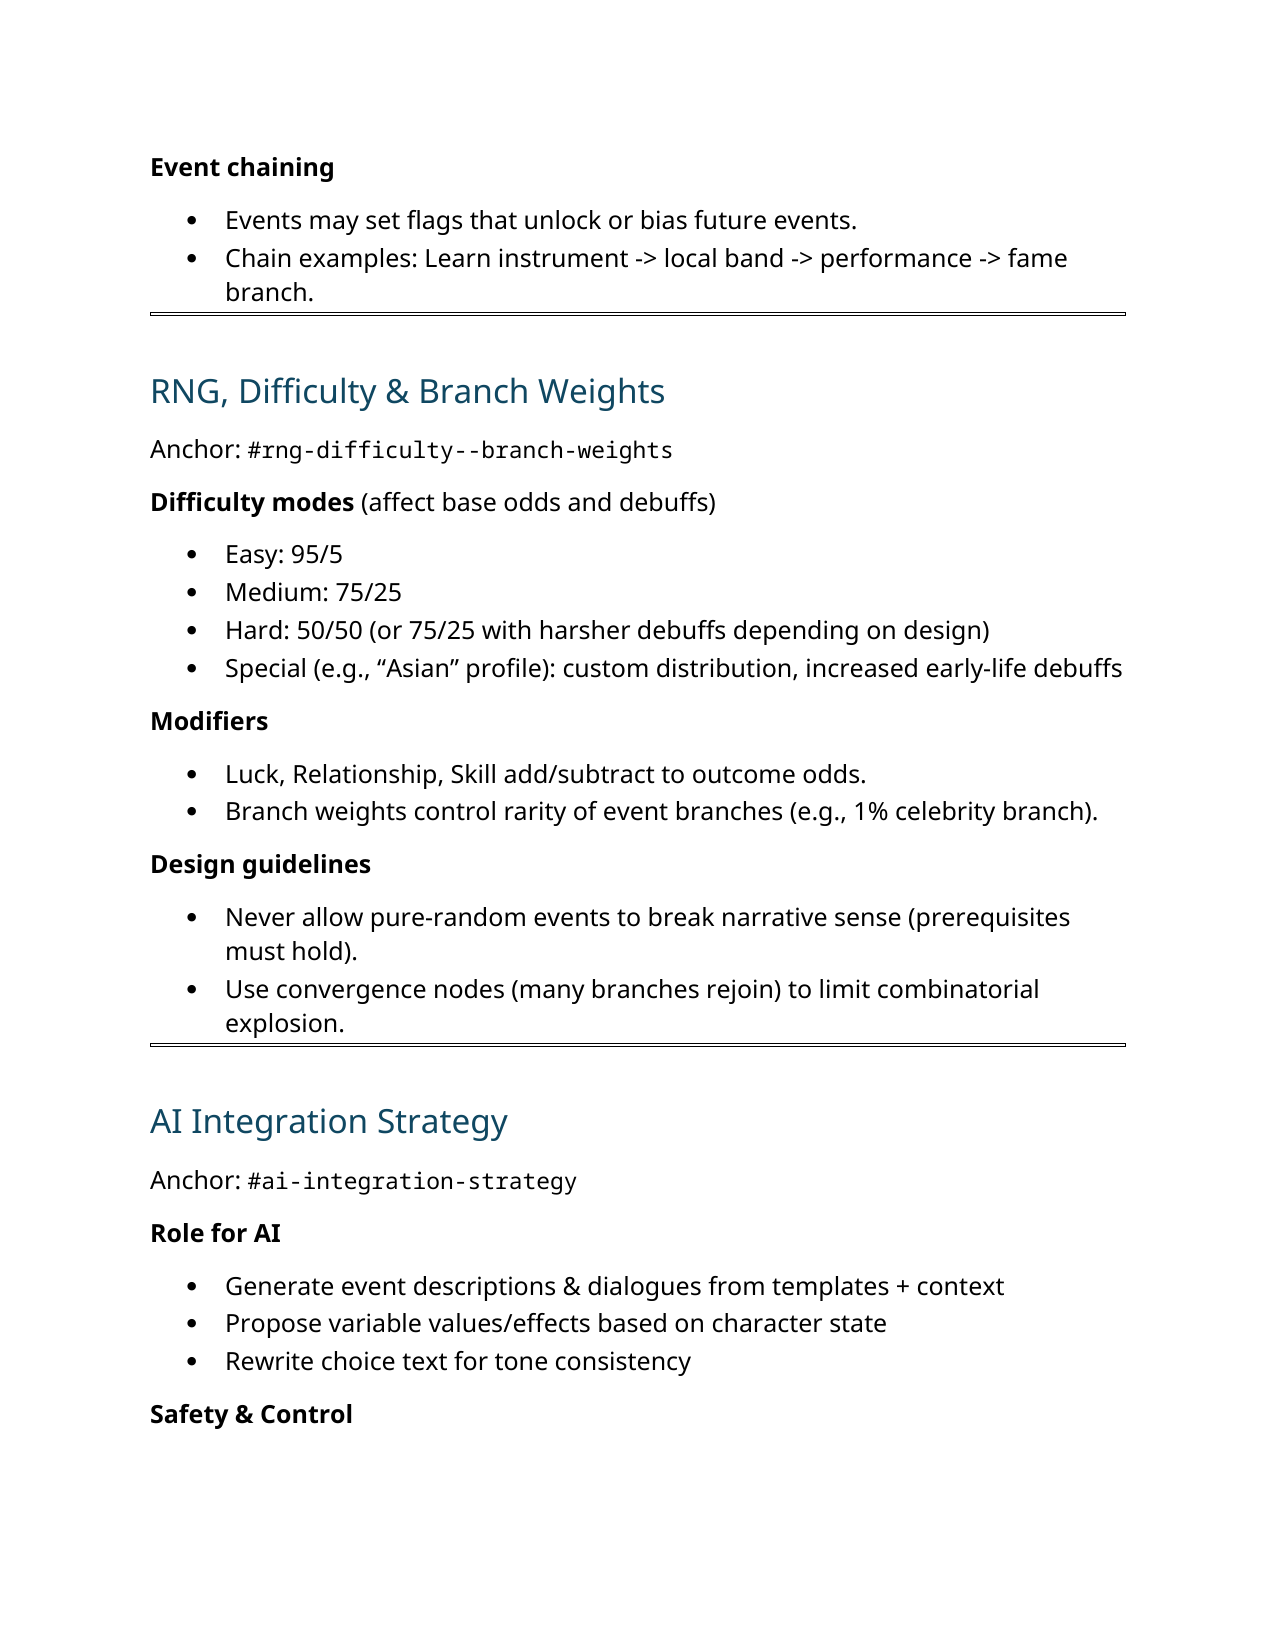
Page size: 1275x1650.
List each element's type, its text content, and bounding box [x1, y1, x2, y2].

list Chain examples: Learn instrument -> local band -> performance -> fame branch. [187, 241, 1125, 309]
list Luck, Relationship, Skill add/subtract to outcome odds. [187, 756, 1125, 790]
text Safety & Control [150, 1397, 1125, 1431]
subtitle RNG, Difficulty & Branch Weights [150, 367, 1125, 413]
text Difficulty modes (affect base odds and debuffs) [150, 484, 1125, 518]
list Rewrite choice text for tone consistency [187, 1344, 1125, 1378]
list Special (e.g., “Asian” profile): custom distribution, increased early-life debuffs [187, 651, 1125, 685]
list Medium: 75/25 [187, 575, 1125, 609]
text Anchor: #ai-integration-strategy [150, 1162, 1125, 1197]
list Never allow pure-random events to break narrative sense (prerequisites must hold). [187, 900, 1125, 968]
list Events may set flags that unlock or bias future events. [187, 203, 1125, 237]
text Anchor: #rng-difficulty--branch-weights [150, 432, 1125, 466]
text Modifiers [150, 703, 1125, 737]
list Generate event descriptions & dialogues from templates + context [187, 1268, 1125, 1302]
list Branch weights control rarity of event branches (e.g., 1% celebrity branch). [187, 794, 1125, 828]
list Propose variable values/effects based on character state [187, 1306, 1125, 1340]
subtitle AI Integration Strategy [150, 1098, 1125, 1144]
list Hard: 50/50 (or 75/25 with harsher debuffs depending on design) [187, 613, 1125, 647]
text Event chaining [150, 150, 1125, 184]
text Design guidelines [150, 847, 1125, 881]
text Role for AI [150, 1215, 1125, 1249]
list Use convergence nodes (many branches rejoin) to limit combinatorial explosion. [187, 972, 1125, 1040]
list Easy: 95/5 [187, 537, 1125, 571]
